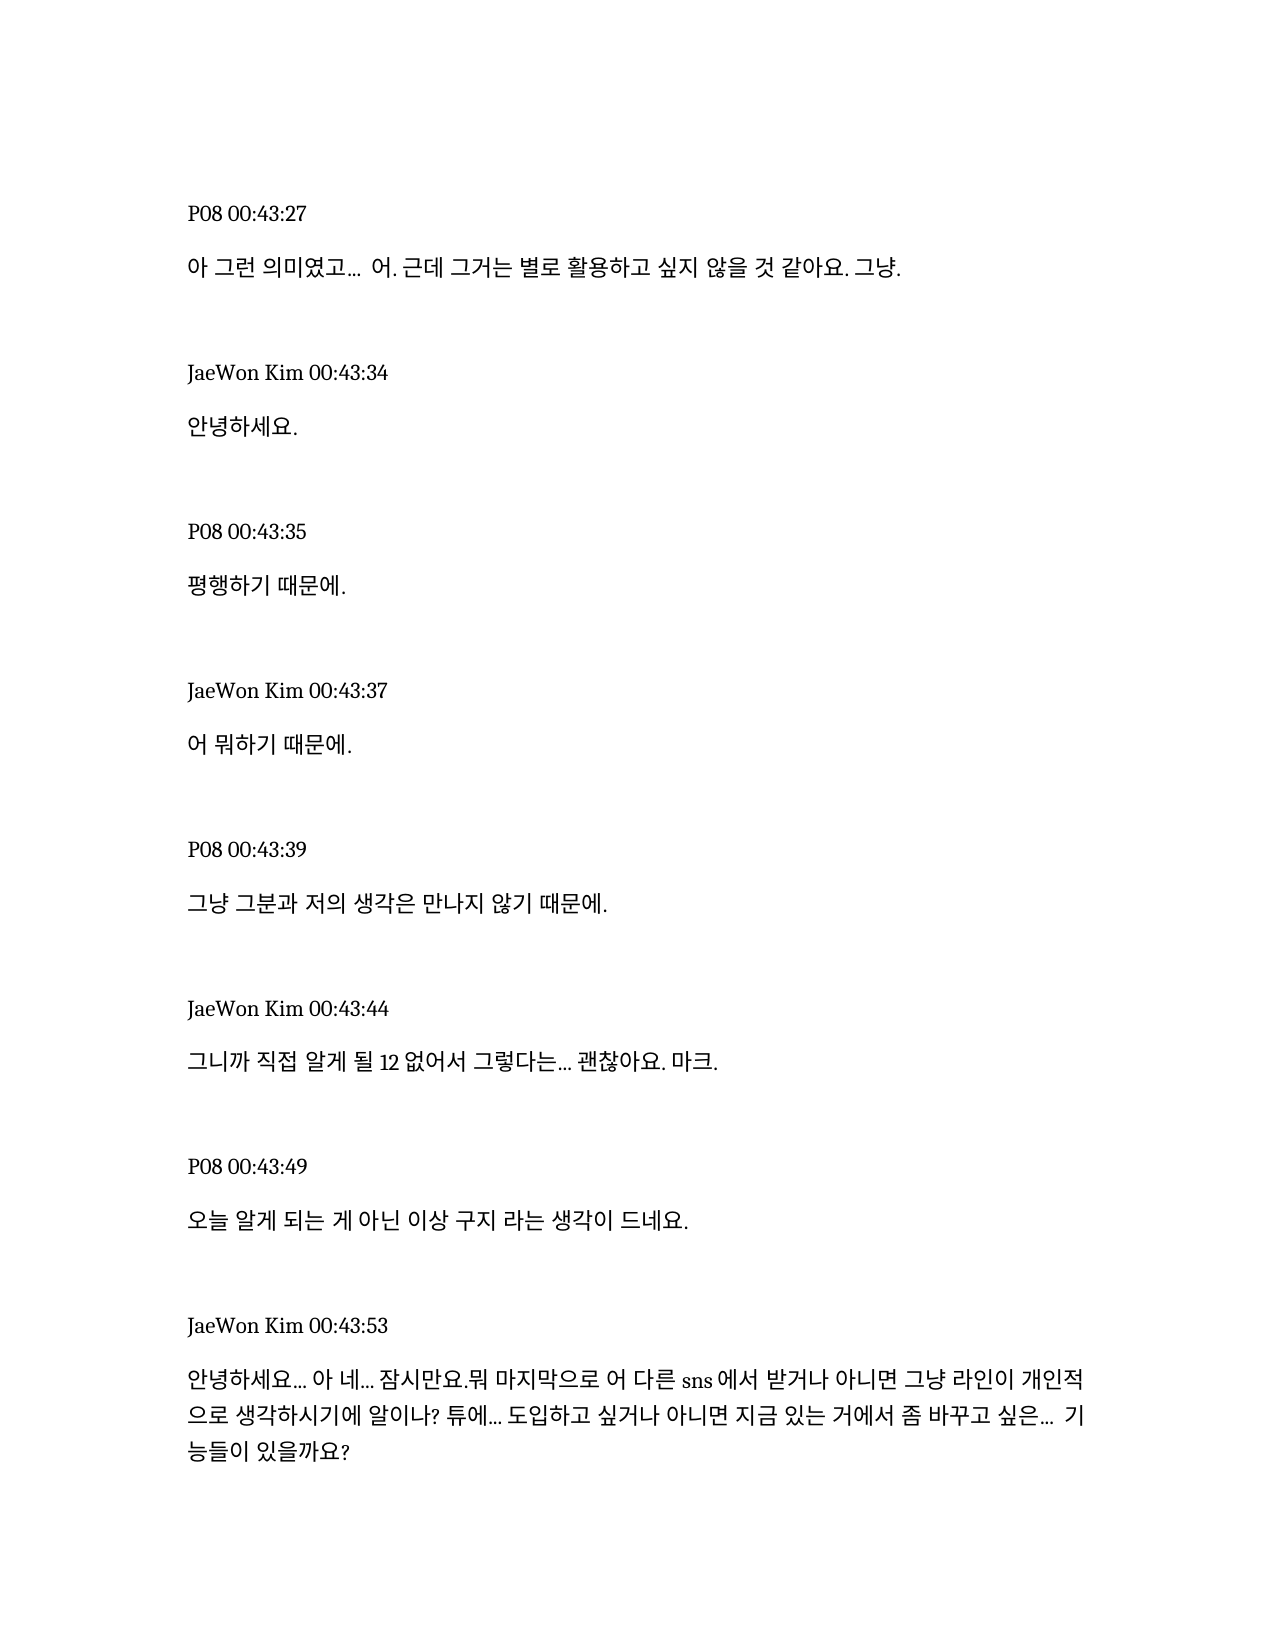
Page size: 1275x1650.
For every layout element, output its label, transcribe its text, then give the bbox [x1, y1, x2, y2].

text JaeWon Kim 00:43:53 [187, 1313, 1087, 1339]
text P08 00:43:35 [187, 519, 1087, 545]
text 그니까 직접 알게 될 12 없어서 그렇다는... 괜찮아요. 마크. [187, 1046, 1087, 1078]
text JaeWon Kim 00:43:34 [187, 360, 1087, 386]
text P08 00:43:49 [187, 1154, 1087, 1181]
text P08 00:43:39 [187, 836, 1087, 863]
text 그냥 그분과 저의 생각은 만나지 않기 때문에. [187, 887, 1087, 919]
text 오늘 알게 되는 게 아닌 이상 구지 라는 생각이 드네요. [187, 1205, 1087, 1236]
text 어 뭐하기 때문에. [187, 729, 1087, 760]
text JaeWon Kim 00:43:44 [187, 995, 1087, 1022]
text P08 00:43:27 [187, 201, 1087, 227]
text 안녕하세요. [187, 411, 1087, 442]
text JaeWon Kim 00:43:37 [187, 678, 1087, 704]
text 평행하기 때문에. [187, 570, 1087, 601]
text 아 그런 의미였고... 어. 근데 그거는 별로 활용하고 싶지 않을 것 같아요. 그냥. [187, 252, 1087, 283]
text 안녕하세요... 아 네... 잠시만요.뭐 마지막으로 어 다른 sns 에서 받거나 아니면 그냥 라인이 개인적으로 생각하시기에 알이나? 튜에... 도입하고 싶거나 아니면 지금 있는 거에서 좀 바꾸고 싶은... 기능들이 있을까요? [187, 1364, 1087, 1467]
